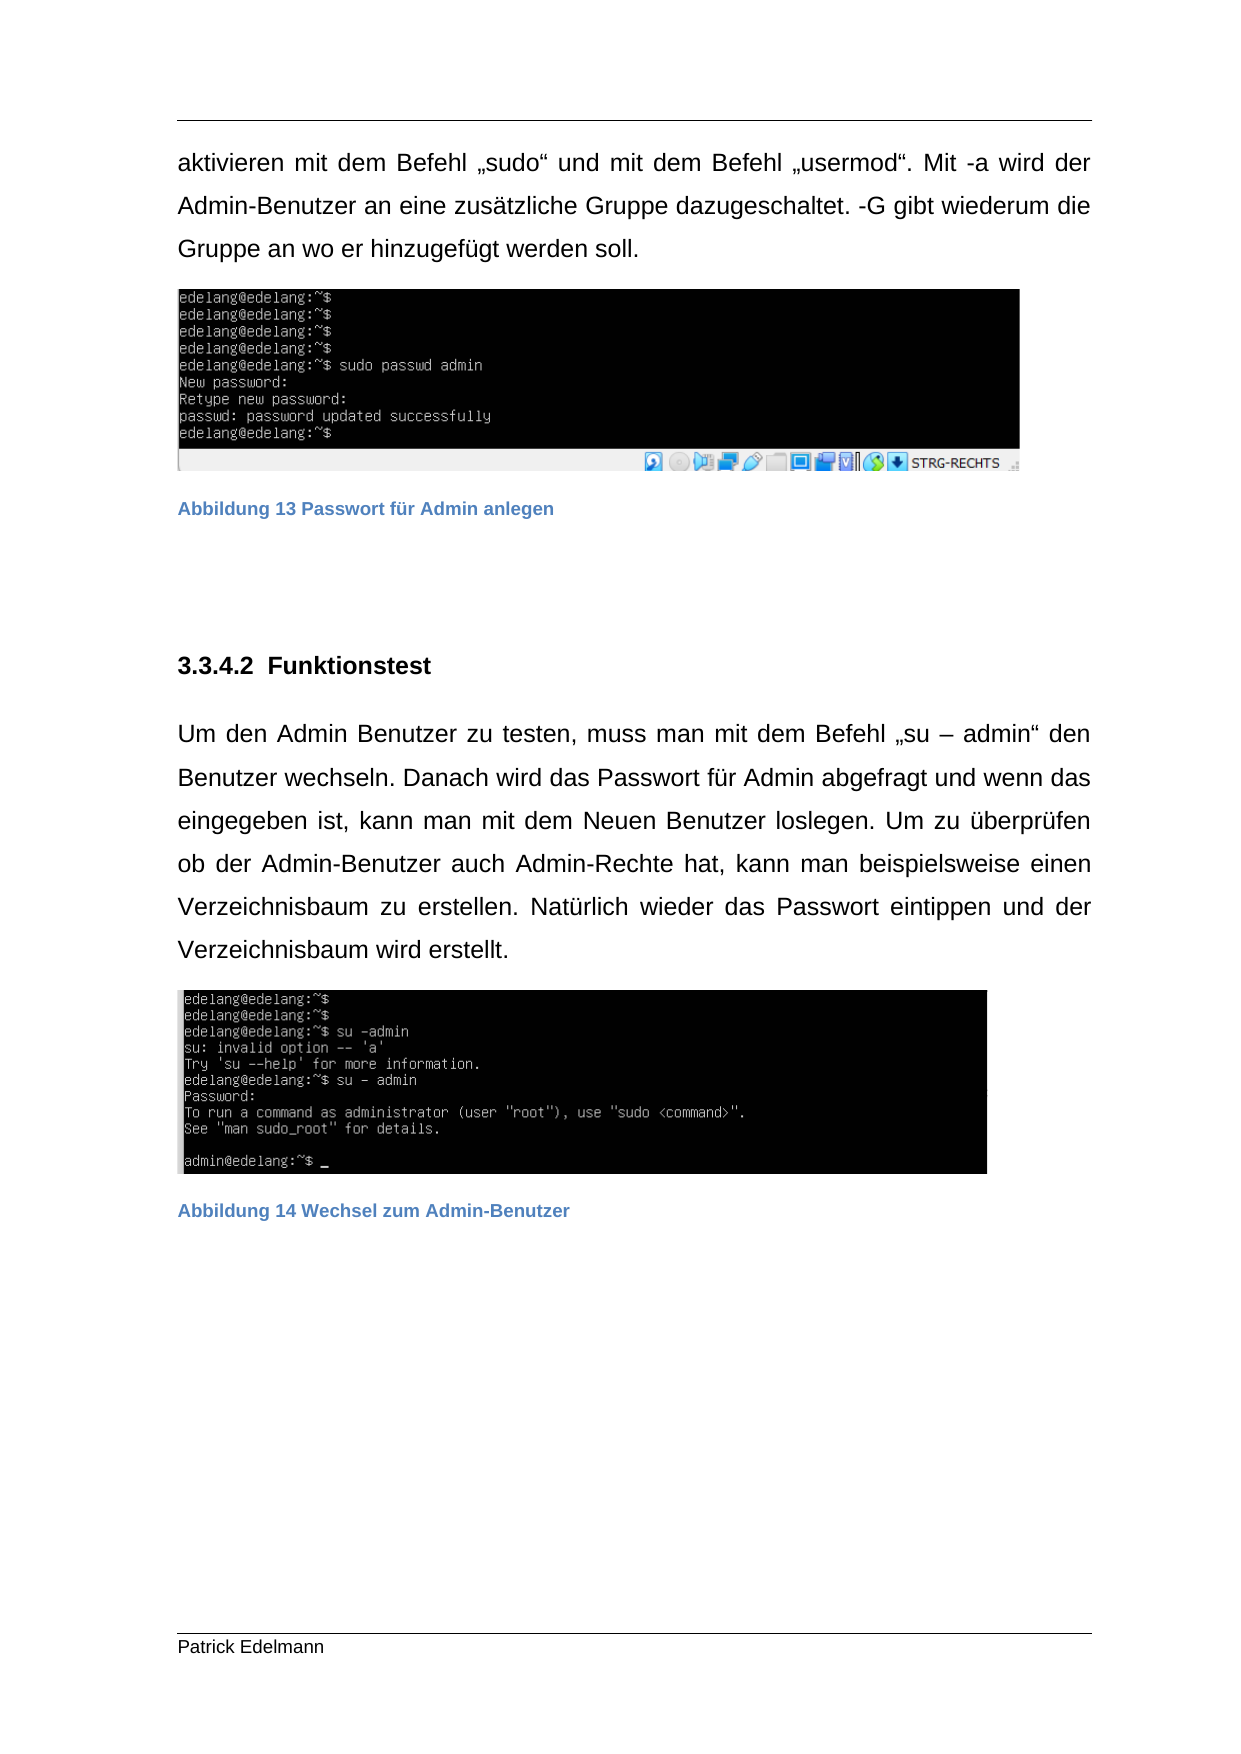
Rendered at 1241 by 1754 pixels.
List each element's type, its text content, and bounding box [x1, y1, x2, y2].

text Um den Admin Benutzer zu testen, muss man mit dem Befehl „su – admin“ den Benutzer wechseln. Danach wird das Passwort für Admin abgefragt und wenn das eingegeben ist, kann man mit dem Neuen Benutzer loslegen. Um zu überprüfen ob der Admin-Benutzer auch Admin-Rechte hat, kann man beispielsweise einen Verzeichnisbaum zu erstellen. Natürlich wieder das Passwort eintippen und der Verzeichnisbaum wird erstellt. [177, 719, 1092, 964]
text Abbildung 13 Passwort für Admin anlegen [177, 498, 1092, 519]
text Abbildung 14 Wechsel zum Admin-Benutzer [177, 1200, 1092, 1222]
subtitle Funktionstest [177, 651, 1092, 680]
picture [177, 289, 1020, 471]
picture [177, 990, 988, 1174]
